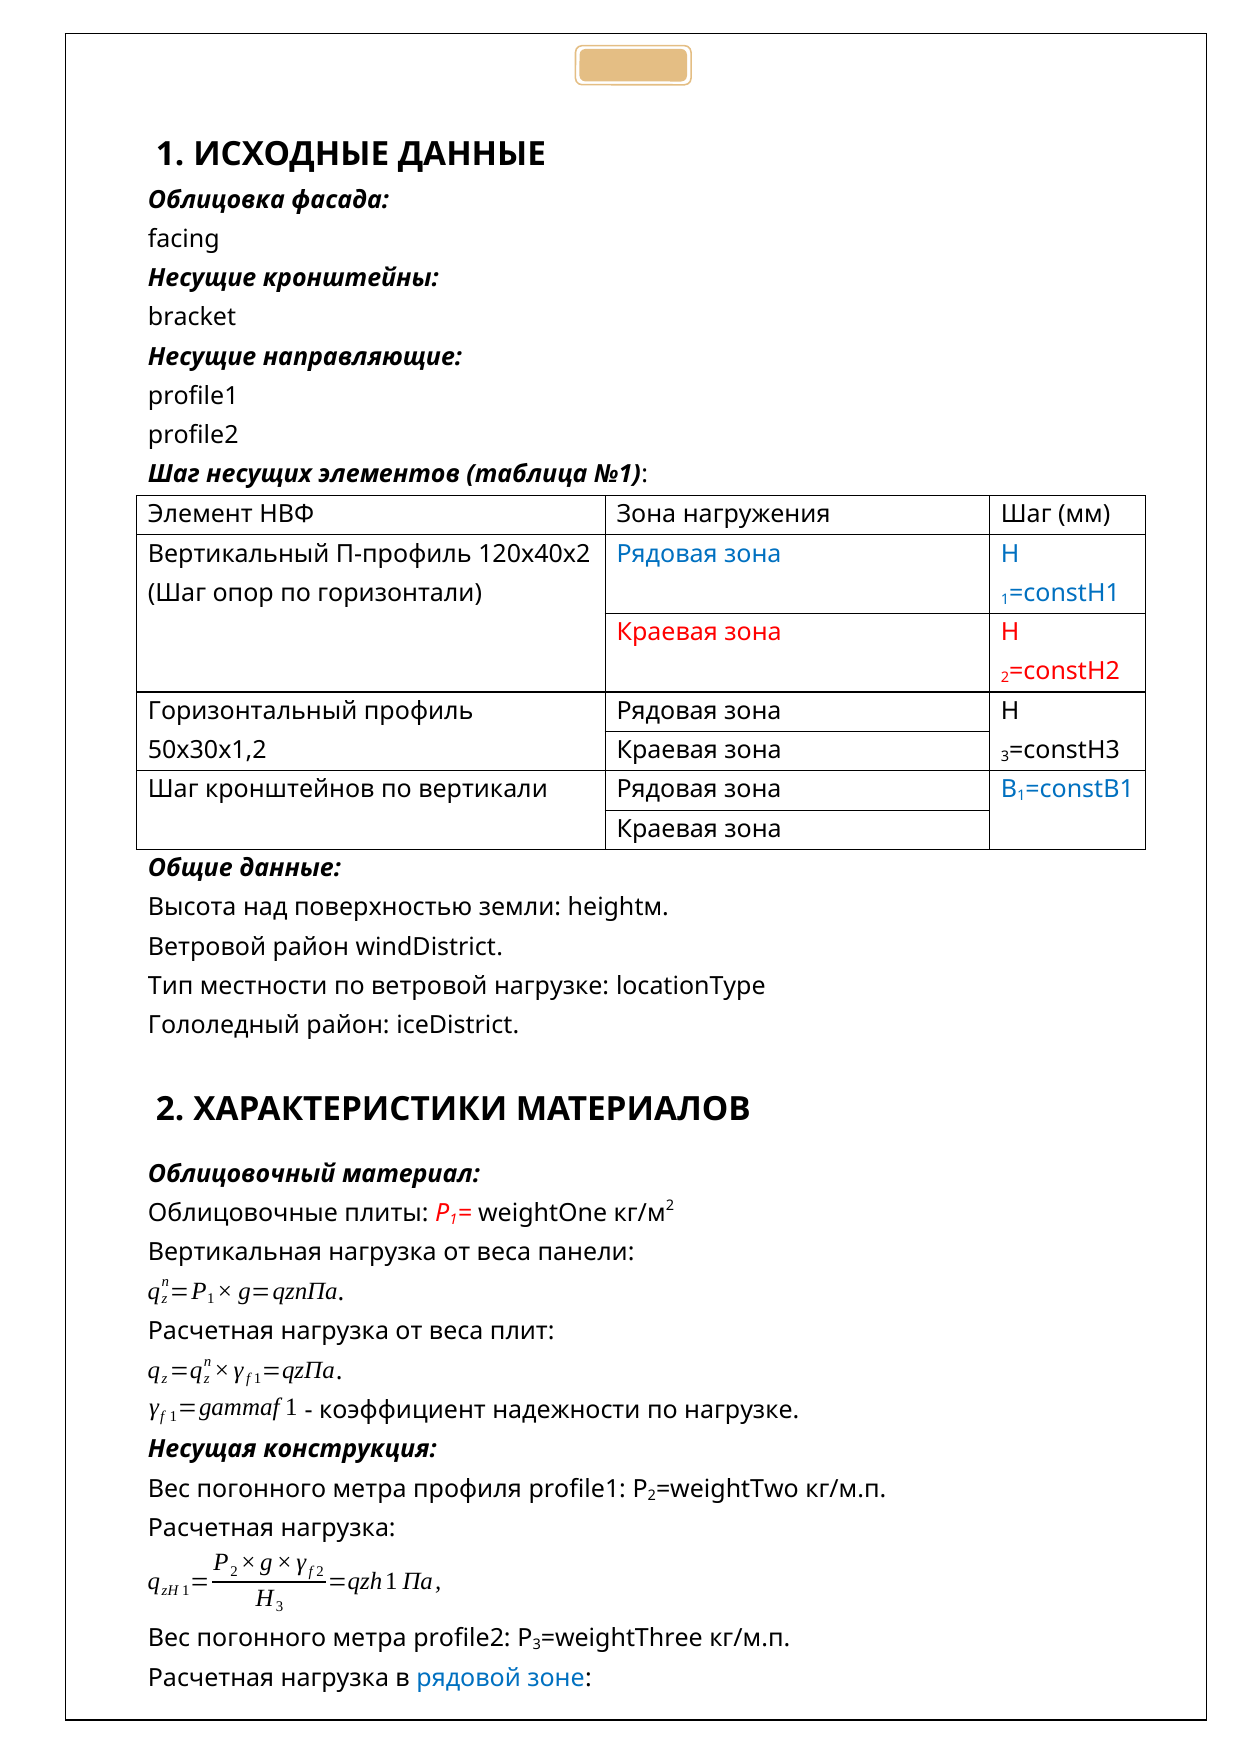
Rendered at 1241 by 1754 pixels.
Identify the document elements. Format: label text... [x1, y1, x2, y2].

text Расчетная нагрузка в рядовой зоне: [148, 1659, 1122, 1693]
text Облицовочный материал: [148, 1155, 1122, 1189]
text Расчетная нагрузка: [148, 1509, 1122, 1543]
text Общие данные: [148, 850, 1122, 884]
table_cell Рядовая зона [606, 535, 989, 613]
table_cell B1=constB1 [990, 771, 1145, 849]
table_cell H3=constH3 [990, 693, 1145, 770]
table_cell Рядовая зона [606, 693, 989, 731]
table_cell Краевая зона [606, 811, 989, 849]
text profile2 [148, 417, 1122, 451]
table_cell H1=constH1 [990, 535, 1145, 613]
table_cell Горизонтальный профиль 50х30х1,2 [137, 693, 605, 770]
table_cell H2=constH2 [990, 614, 1145, 691]
table_cell Рядовая зона [606, 771, 989, 809]
subtitle ИСХОДНЫЕ ДАННЫЕ [156, 130, 1122, 175]
text Несущие кронштейны: [148, 260, 1122, 294]
subtitle ХАРАКТЕРИСТИКИ МАТЕРИАЛОВ [156, 1085, 1122, 1130]
table_cell Краевая зона [606, 614, 989, 691]
table_header Элемент НВФ [137, 496, 605, 534]
table_cell Краевая зона [606, 732, 989, 770]
text Вес погонного метра профиля profile1: P2=weightTwo кг/м.п. [148, 1470, 1122, 1504]
text Вес погонного метра profile2: P3=weightThree кг/м.п. [148, 1620, 1122, 1654]
text bracket [148, 299, 1122, 333]
text Несущие направляющие: [148, 338, 1122, 372]
text - коэффициент надежности по нагрузке. [148, 1392, 1122, 1426]
table_header Зона нагружения [606, 496, 989, 534]
text profile1 [148, 377, 1122, 411]
text Облицовочные плиты: Р1= weightOne кг/м2 Вертикальная нагрузка от веса панели: [148, 1194, 1122, 1268]
text . [148, 1273, 1122, 1308]
text Расчетная нагрузка от веса плит: [148, 1313, 1122, 1347]
text . [148, 1352, 1122, 1387]
text Облицовка фасада: [148, 182, 1122, 216]
text Несущая конструкция: [148, 1431, 1122, 1465]
table_cell Вертикальный П-профиль 120х40х2 (Шаг опор по горизонтали) [137, 535, 605, 691]
table_cell Шаг кронштейнов по вертикали [137, 771, 605, 849]
text Высота над поверхностью земли: heightм. Ветровой район windDistrict. Тип местности по ветровой нагрузке: locationType Гололедный район: iceDistrict. [148, 889, 1122, 1041]
text Шаг несущих элементов (таблица №1): [148, 456, 1122, 490]
text facing [148, 221, 1122, 255]
table_header Шаг (мм) [990, 496, 1145, 534]
